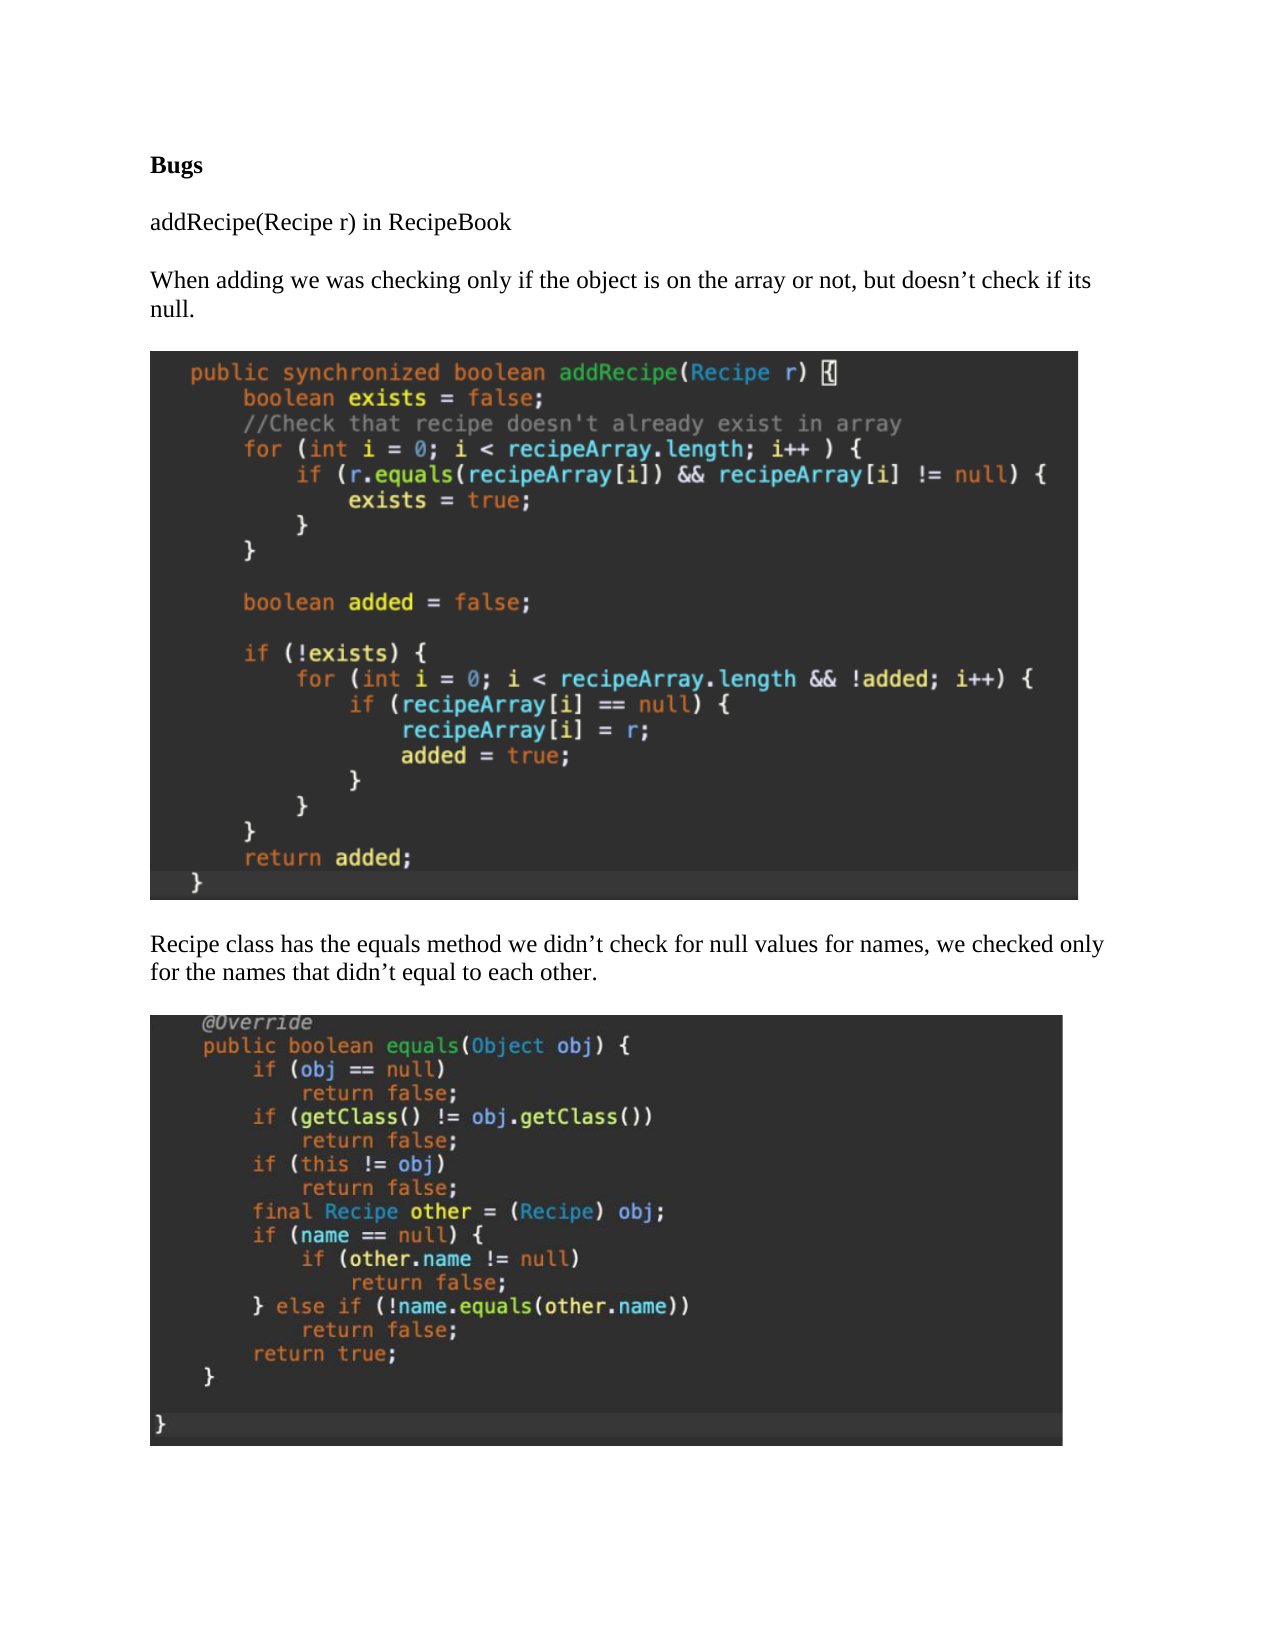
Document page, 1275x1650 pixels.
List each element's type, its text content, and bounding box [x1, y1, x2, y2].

text Bugs [150, 150, 1125, 179]
text addRecipe(Recipe r) in RecipeBook [150, 207, 1125, 236]
text When adding we was checking only if the object is on the array or not, but doesn’t check if its null. [150, 265, 1125, 322]
text Recipe class has the equals method we didn’t check for null values for names, we checked only for the names that didn’t equal to each other. [150, 929, 1125, 986]
